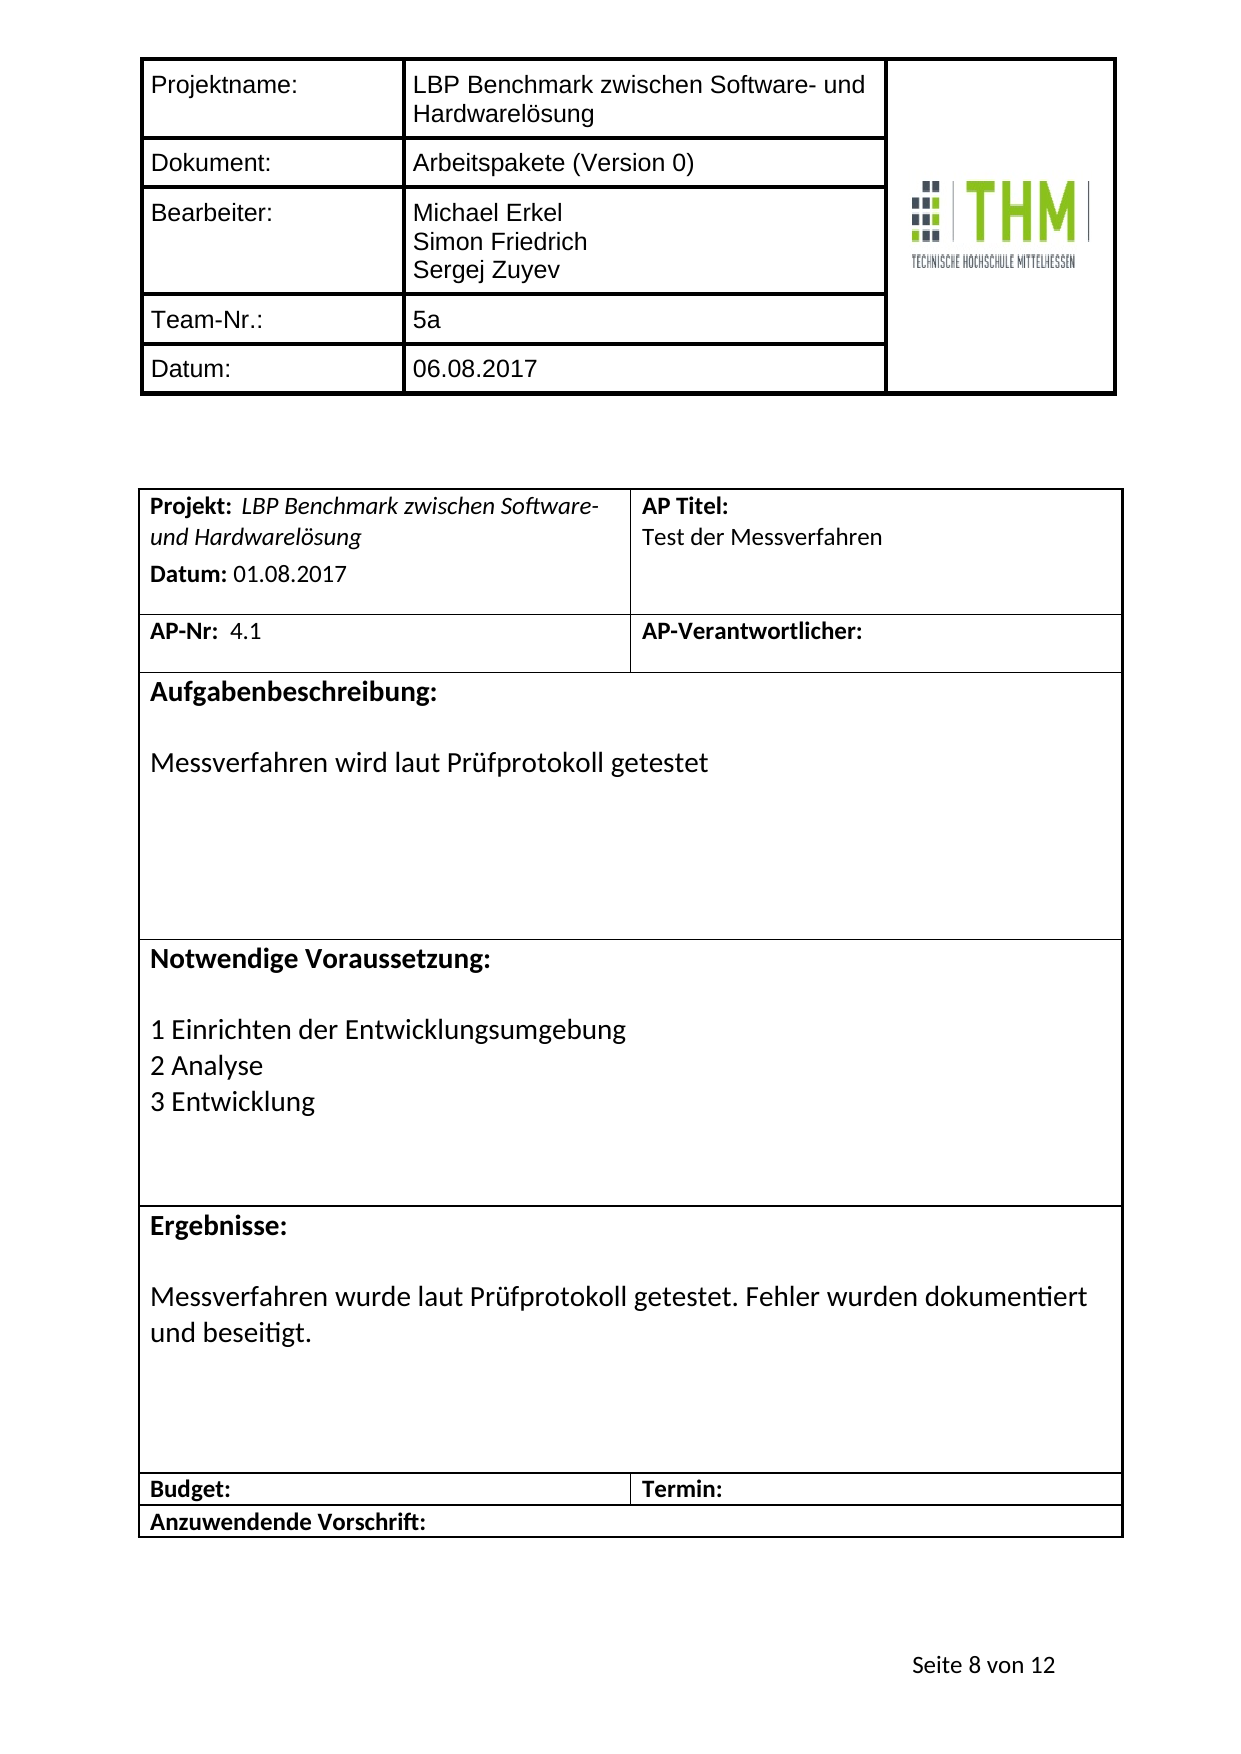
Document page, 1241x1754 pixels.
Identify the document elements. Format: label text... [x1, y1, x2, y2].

table_cell AP-Nr: 4.1 [140, 615, 630, 672]
table_cell Budget: [140, 1474, 630, 1504]
table_header AP Titel: Test der Messverfahren [631, 490, 1121, 614]
table_cell Anzuwendende Vorschrift: [140, 1506, 1121, 1536]
table_cell AP-Verantwortlicher: [631, 615, 1121, 672]
table_cell Ergebnisse: Messverfahren wurde laut Prüfprotokoll getestet. Fehler wurden dokumentiert und beseitigt. [140, 1207, 1121, 1472]
table_header Projekt: LBP Benchmark zwischen Software- und Hardwarelösung Datum: 01.08.2017 [140, 490, 630, 614]
picture [908, 170, 1092, 283]
table_cell Aufgabenbeschreibung: Messverfahren wird laut Prüfprotokoll getestet [140, 673, 1121, 938]
table_cell Notwendige Voraussetzung: 1 Einrichten der Entwicklungsumgebung 2 Analyse 3 Entwicklung [140, 940, 1121, 1205]
table_cell Termin: [631, 1474, 1121, 1504]
